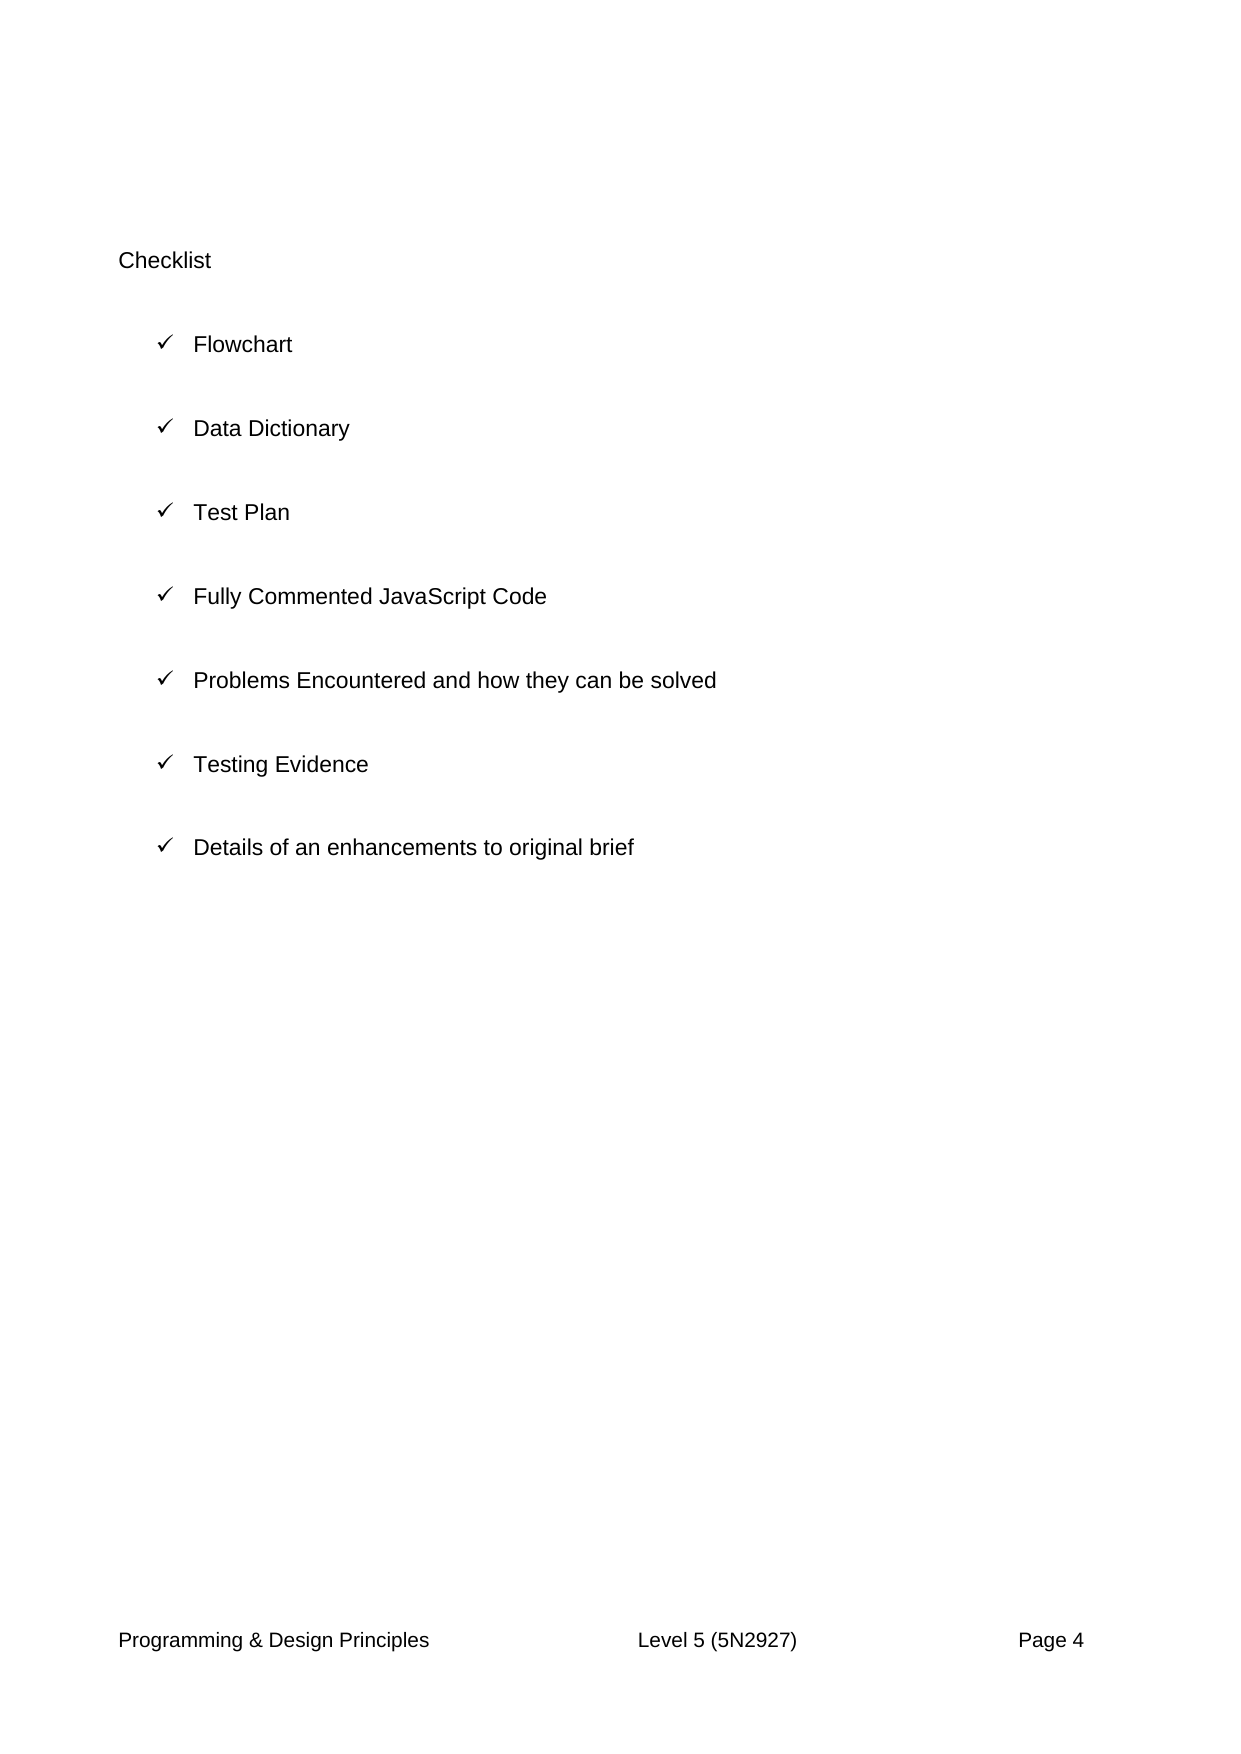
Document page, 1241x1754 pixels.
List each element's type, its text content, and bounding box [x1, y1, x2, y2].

list Flowchart [156, 331, 1122, 401]
list Fully Commented JavaScript Code [156, 583, 1122, 652]
text Checklist [118, 247, 1122, 317]
list Data Dictionary [156, 415, 1122, 484]
list Test Plan [156, 499, 1122, 568]
list Details of an enhancements to original brief [156, 834, 1122, 861]
list Problems Encountered and how they can be solved [156, 667, 1122, 736]
list Testing Evidence [156, 751, 1122, 820]
